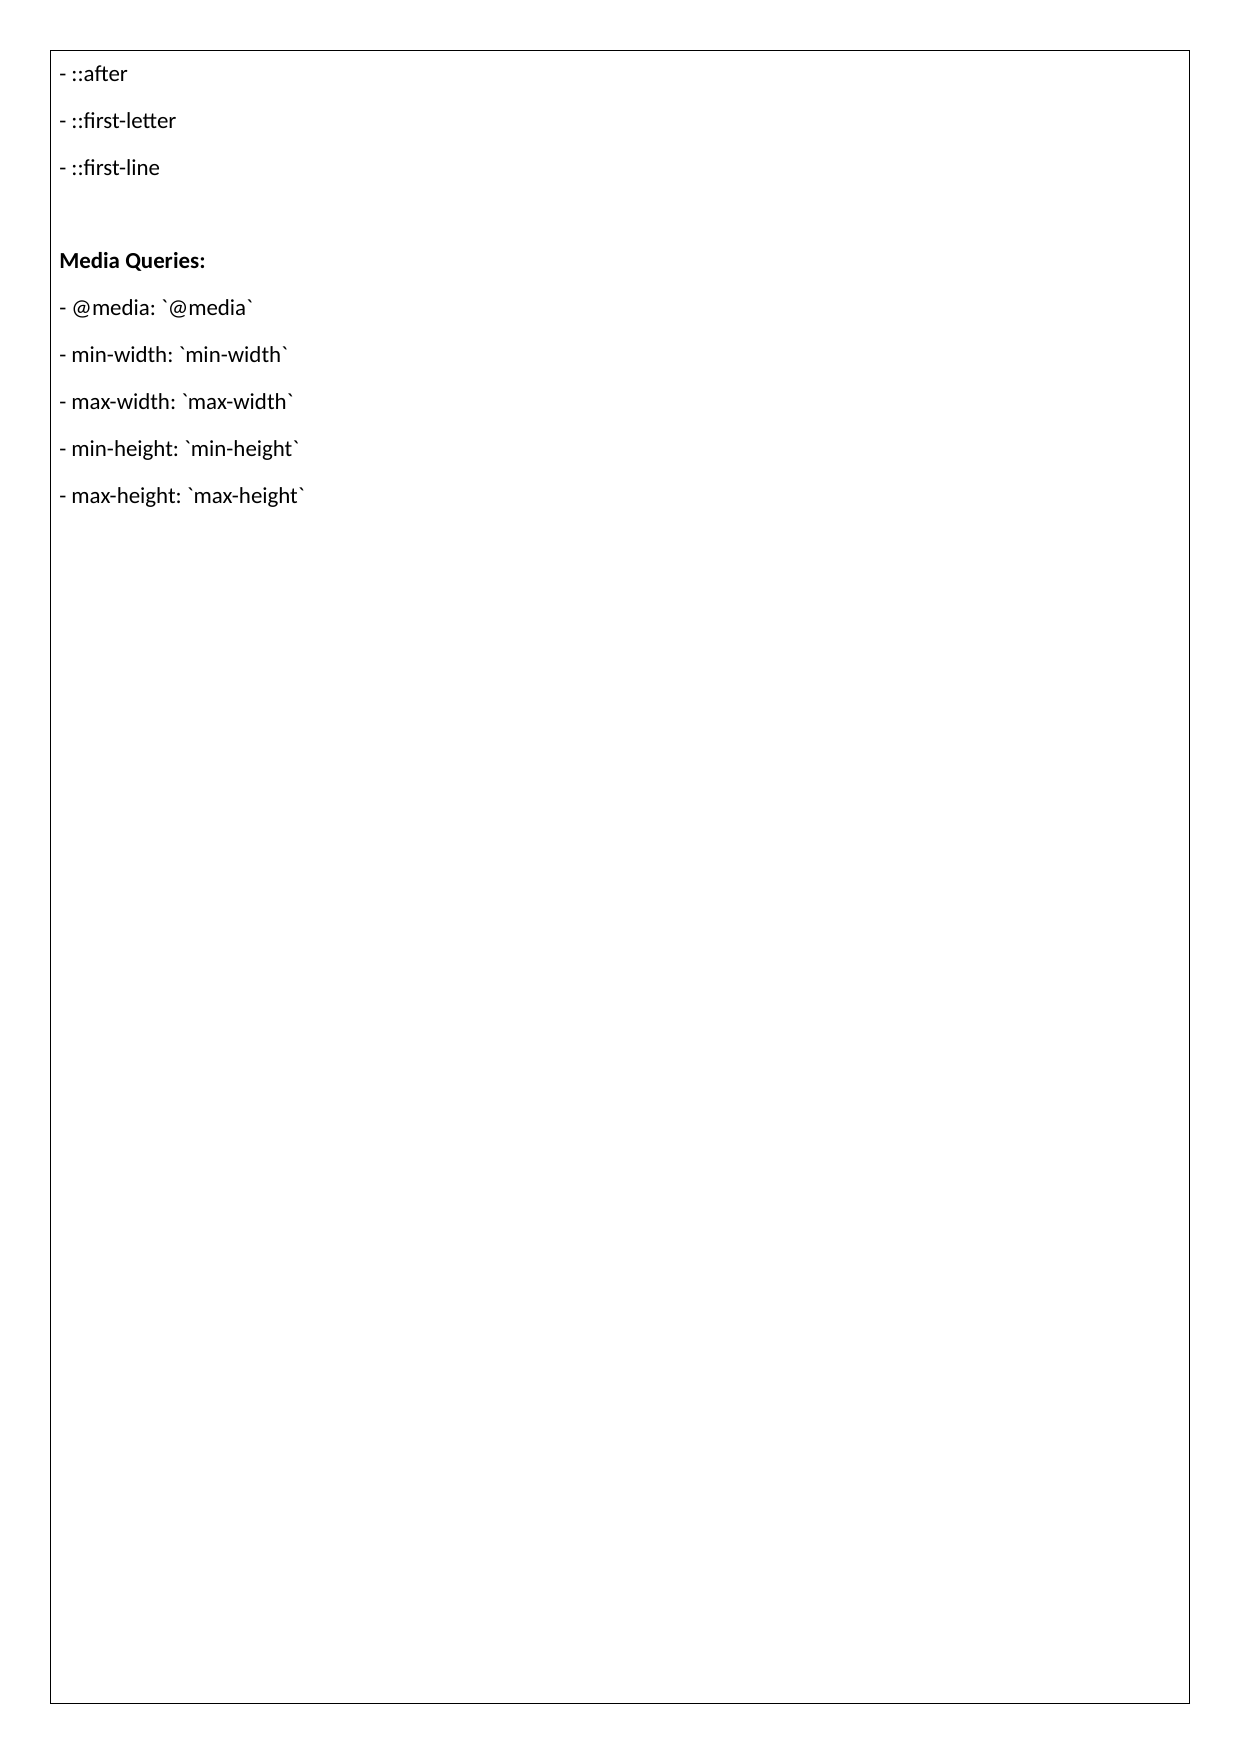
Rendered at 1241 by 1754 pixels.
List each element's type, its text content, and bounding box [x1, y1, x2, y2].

text - @media: `@media` [59, 293, 1181, 321]
text - min-width: `min-width` [59, 340, 1181, 368]
text - ::first-line [59, 153, 1181, 181]
text - ::first-letter [59, 106, 1181, 134]
text - ::after [59, 59, 1181, 87]
text - max-width: `max-width` [59, 387, 1181, 415]
text - max-height: `max-height` [59, 481, 1181, 509]
text Media Queries: [59, 247, 1181, 274]
text - min-height: `min-height` [59, 434, 1181, 462]
